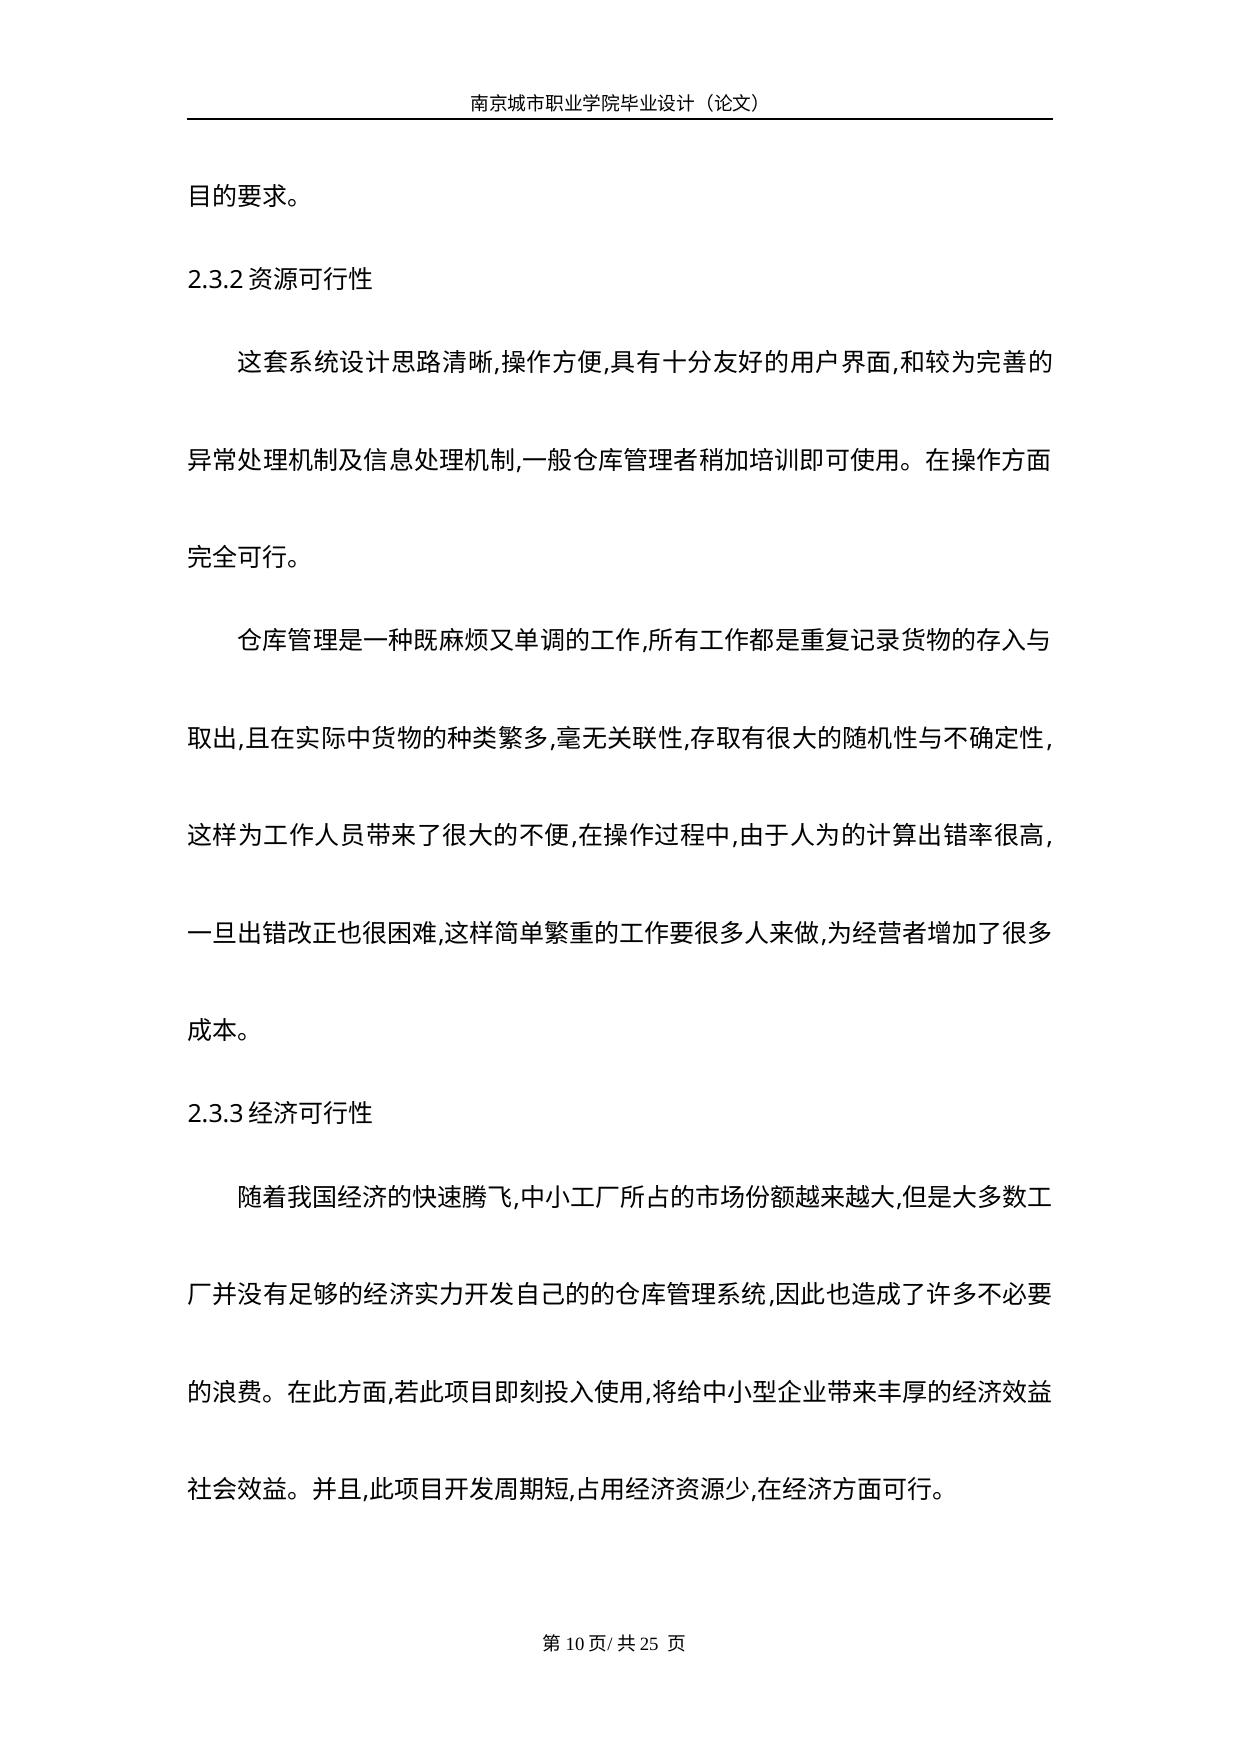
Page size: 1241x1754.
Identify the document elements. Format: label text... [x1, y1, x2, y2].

text 随着我国经济的快速腾飞,中小工厂所占的市场份额越来越大,但是大多数工厂并没有足够的经济实力开发自己的的仓库管理系统,因此也造成了许多不必要的浪费。在此方面,若此项目即刻投入使用,将给中小型企业带来丰厚的经济效益社会效益。并且,此项目开发周期短,占用经济资源少,在经济方面可行。 [187, 1163, 1053, 1520]
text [187, 162, 1053, 227]
subtitle 2.3.2资源可行性 [187, 245, 1053, 310]
subtitle 2.3.3经济可行性 [187, 1079, 1053, 1144]
text 仓库管理是一种既麻烦又单调的工作,所有工作都是重复记录货物的存入与取出,且在实际中货物的种类繁多,毫无关联性,存取有很大的随机性与不确定性,这样为工作人员带来了很大的不便,在操作过程中,由于人为的计算出错率很高,一旦出错改正也很困难,这样简单繁重的工作要很多人来做,为经营者增加了很多成本。 [187, 606, 1053, 1061]
text 这套系统设计思路清晰,操作方便,具有十分友好的用户界面,和较为完善的异常处理机制及信息处理机制,一般仓库管理者稍加培训即可使用。在操作方面完全可行。 [187, 328, 1053, 588]
